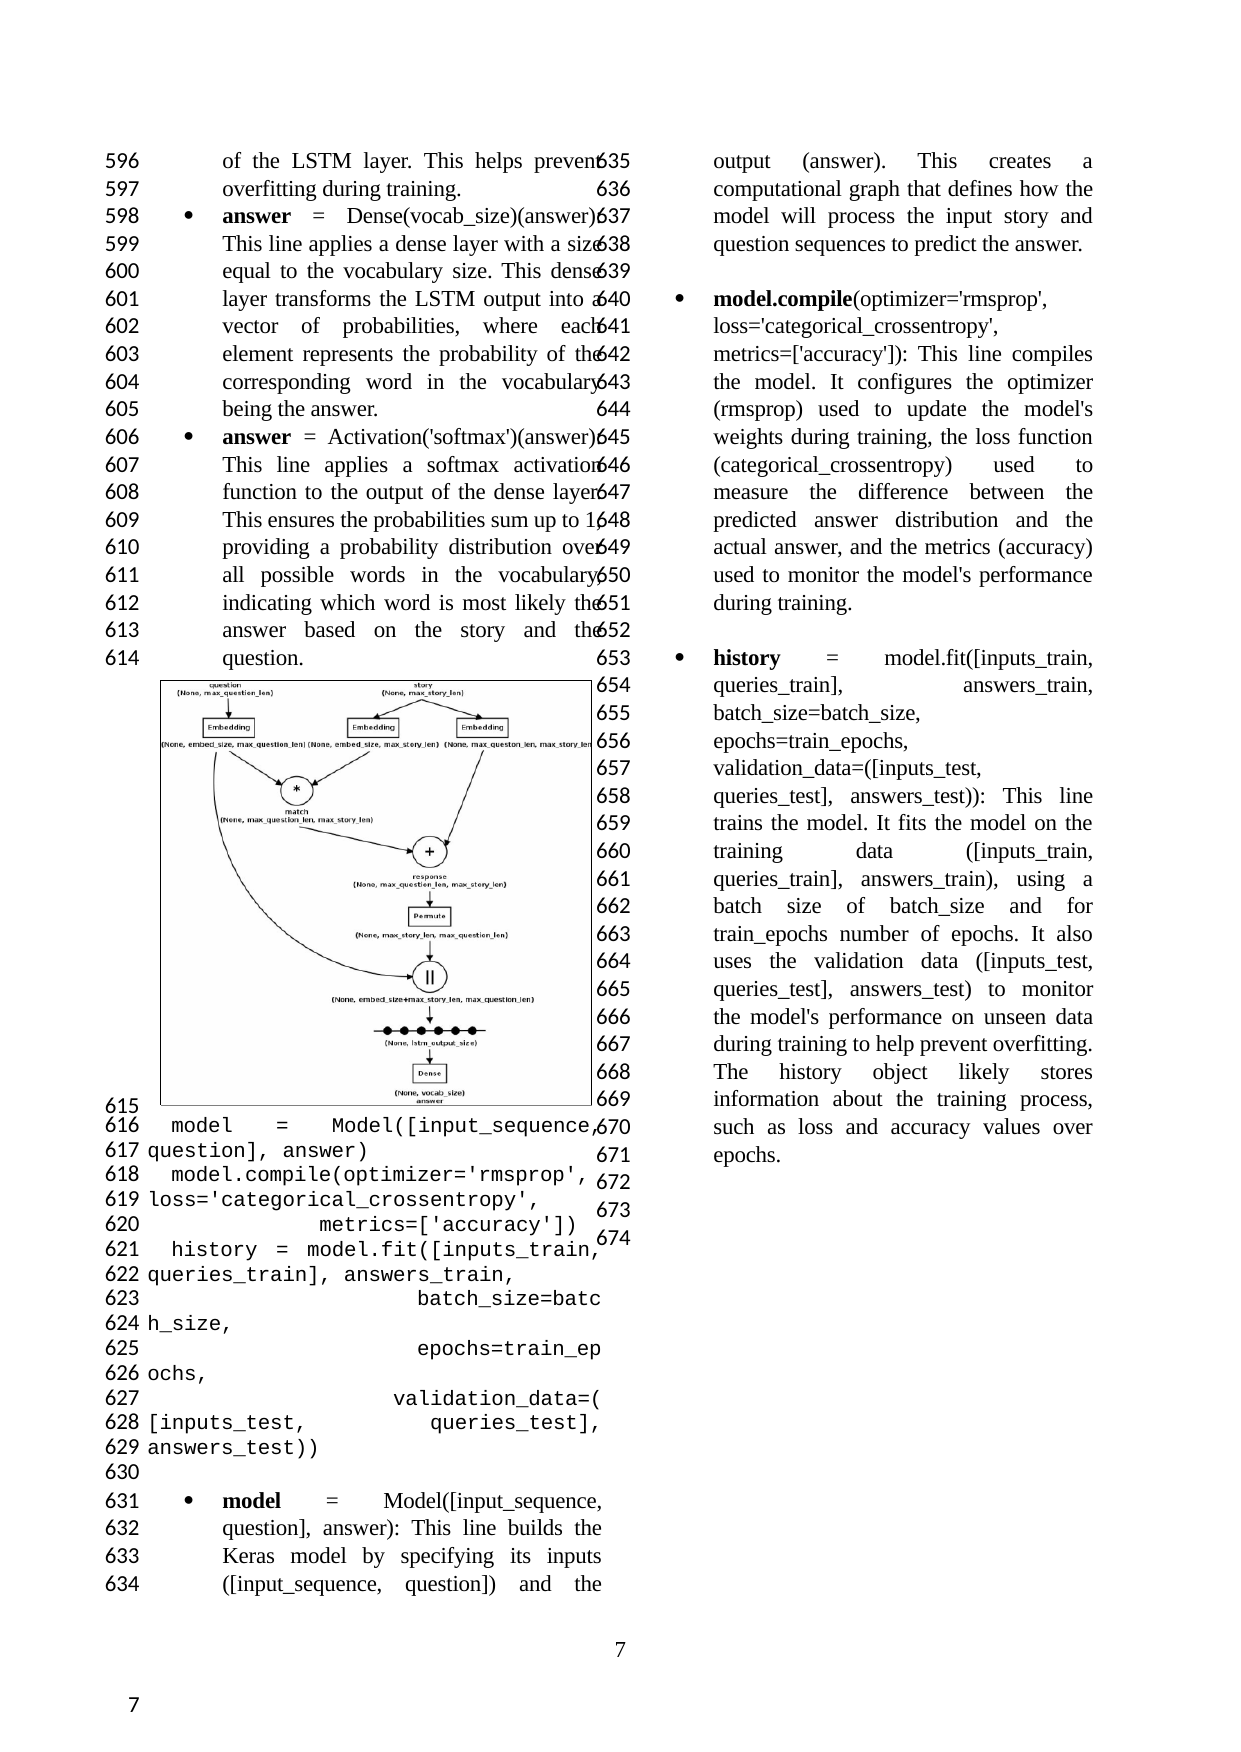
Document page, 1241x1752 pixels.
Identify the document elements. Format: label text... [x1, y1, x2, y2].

list answer = Activation('softmax')(answer): This line applies a softmax activation function to the output of the dense layer. This ensures the probabilities sum up to 1, providing a probability distribution over all possible words in the vocabulary, indicating which word is most likely the answer based on the story and the question. [184, 423, 602, 670]
list history = model.fit([inputs_train, queries_train], answers_train, batch_size=batch_size, epochs=train_epochs, validation_data=([inputs_test, queries_test], answers_test)): This line trains the model. It fits the model on the training data ([inputs_train, queries_train], answers_train), using a batch size of batch_size and for train_epochs number of epochs. It also uses the validation data ([inputs_test, queries_test], answers_test) to monitor the model's performance on unseen data during training to help prevent overfitting. The history object likely stores information about the training process, such as loss and accuracy values over epochs. [676, 644, 1093, 1167]
text validation_data=([inputs_test, queries_test], answers_test)) [147, 1388, 602, 1461]
text model = Model([input_sequence, question], answer) [147, 1115, 602, 1163]
list model.compile(optimizer='rmsprop', loss='categorical_crossentropy', metrics=['accuracy']): This line compiles the model. It configures the optimizer (rmsprop) used to update the model's weights during training, the loss function (categorical_crossentropy) used to measure the difference between the predicted answer distribution and the actual answer, and the metrics (accuracy) used to monitor the model's performance during training. [676, 285, 1093, 615]
list model = Model([input_sequence, question], answer): This line builds the Keras model by specifying its inputs ([input_sequence, question]) and the output (answer). This creates a computational graph that defines how the model will process the input story and question sequences to predict the answer. [184, 1487, 602, 1596]
text model.compile(optimizer='rmsprop', loss='categorical_crossentropy', [147, 1164, 602, 1213]
picture [147, 671, 602, 1114]
list answer = Dense(vocab_size)(answer): This line applies a dense layer with a size equal to the vocabulary size. This dense layer transforms the LSTM output into a vector of probabilities, where each element represents the probability of the corresponding word in the vocabulary being the answer. [184, 202, 602, 422]
text metrics=['accuracy']) [147, 1214, 602, 1238]
text batch_size=batch_size, [147, 1288, 602, 1337]
text history = model.fit([inputs_train, queries_train], answers_train, [147, 1239, 602, 1287]
list model = Model([input_sequence, question], answer): This line builds the Keras model by specifying its inputs ([input_sequence, question]) and the output (answer). This creates a computational graph that defines how the model will process the input story and question sequences to predict the answer. [676, 147, 1093, 256]
text epochs=train_epochs, [147, 1338, 602, 1386]
